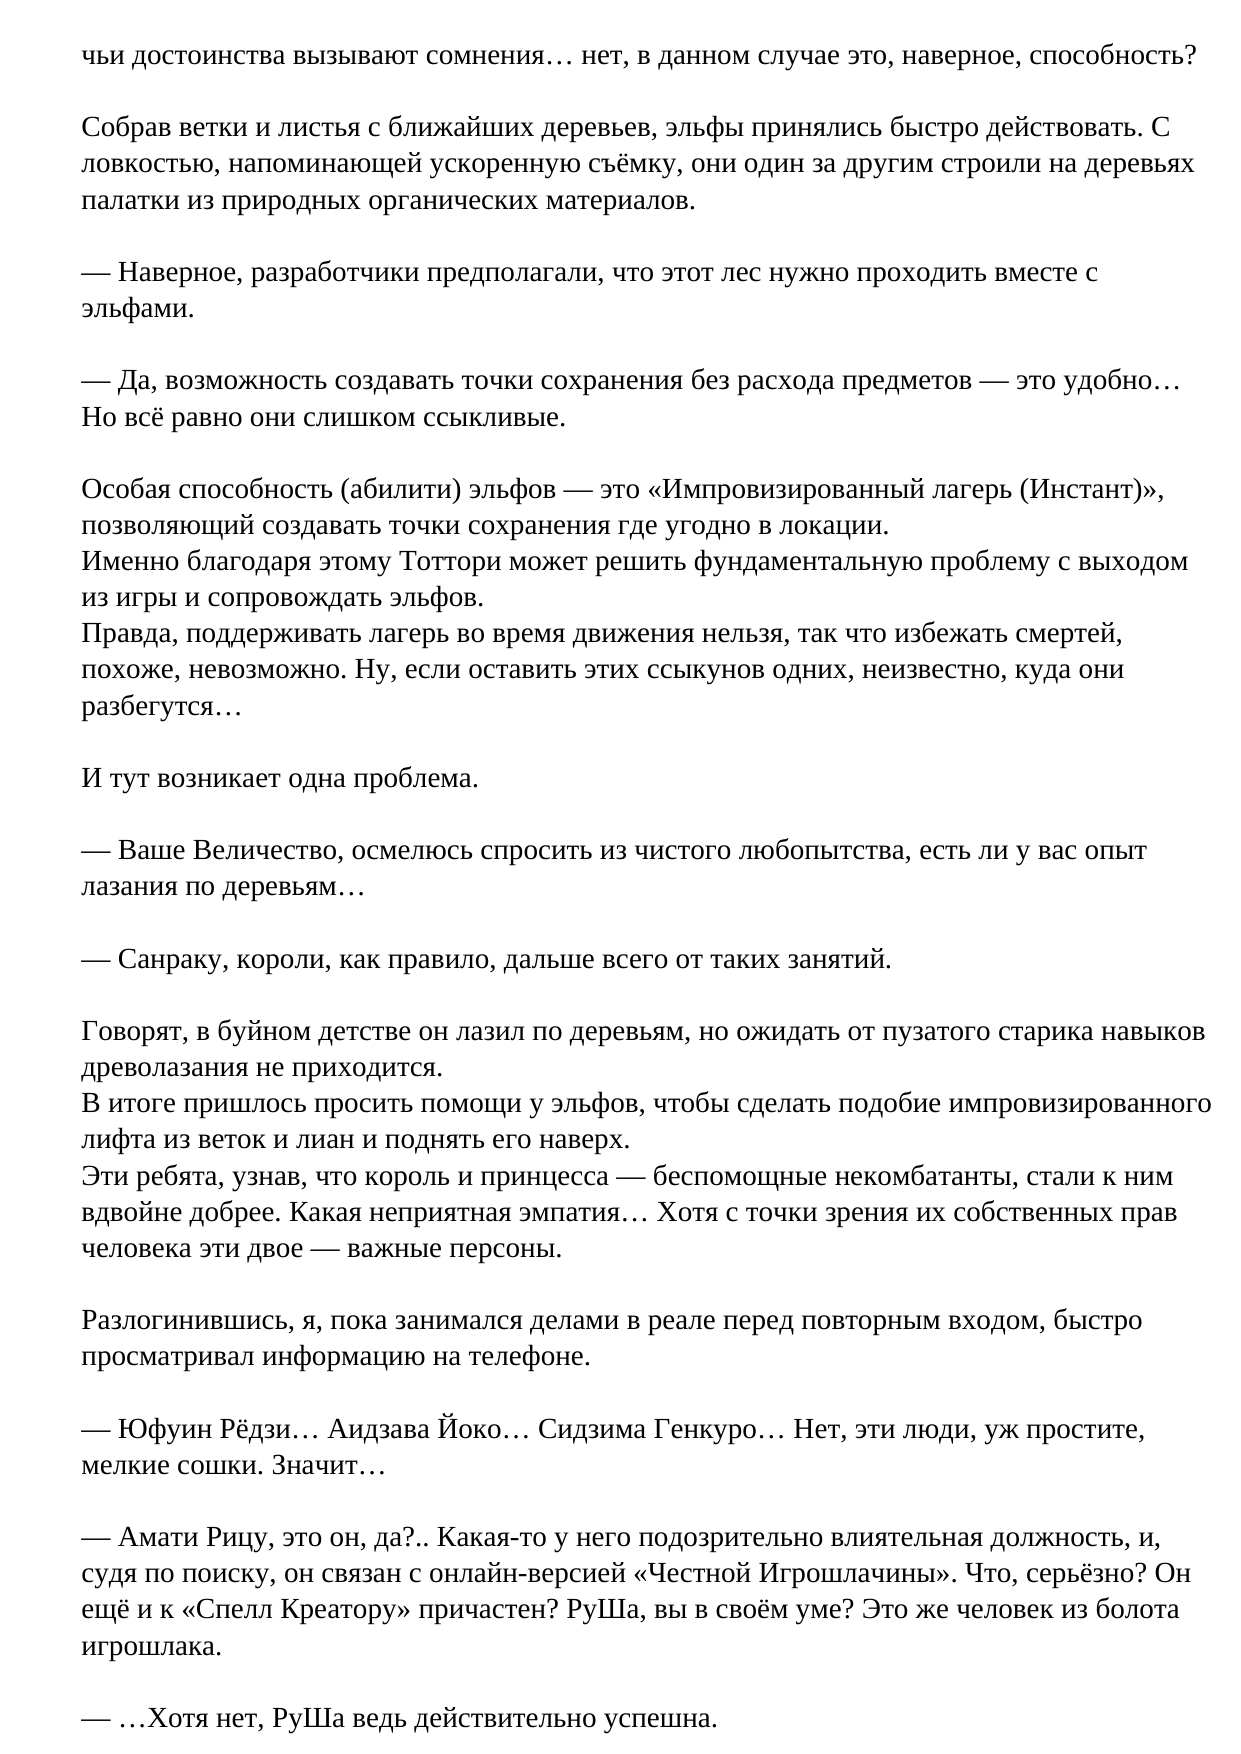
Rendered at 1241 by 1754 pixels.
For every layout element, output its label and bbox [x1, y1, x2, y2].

text [81, 37, 1215, 1733]
